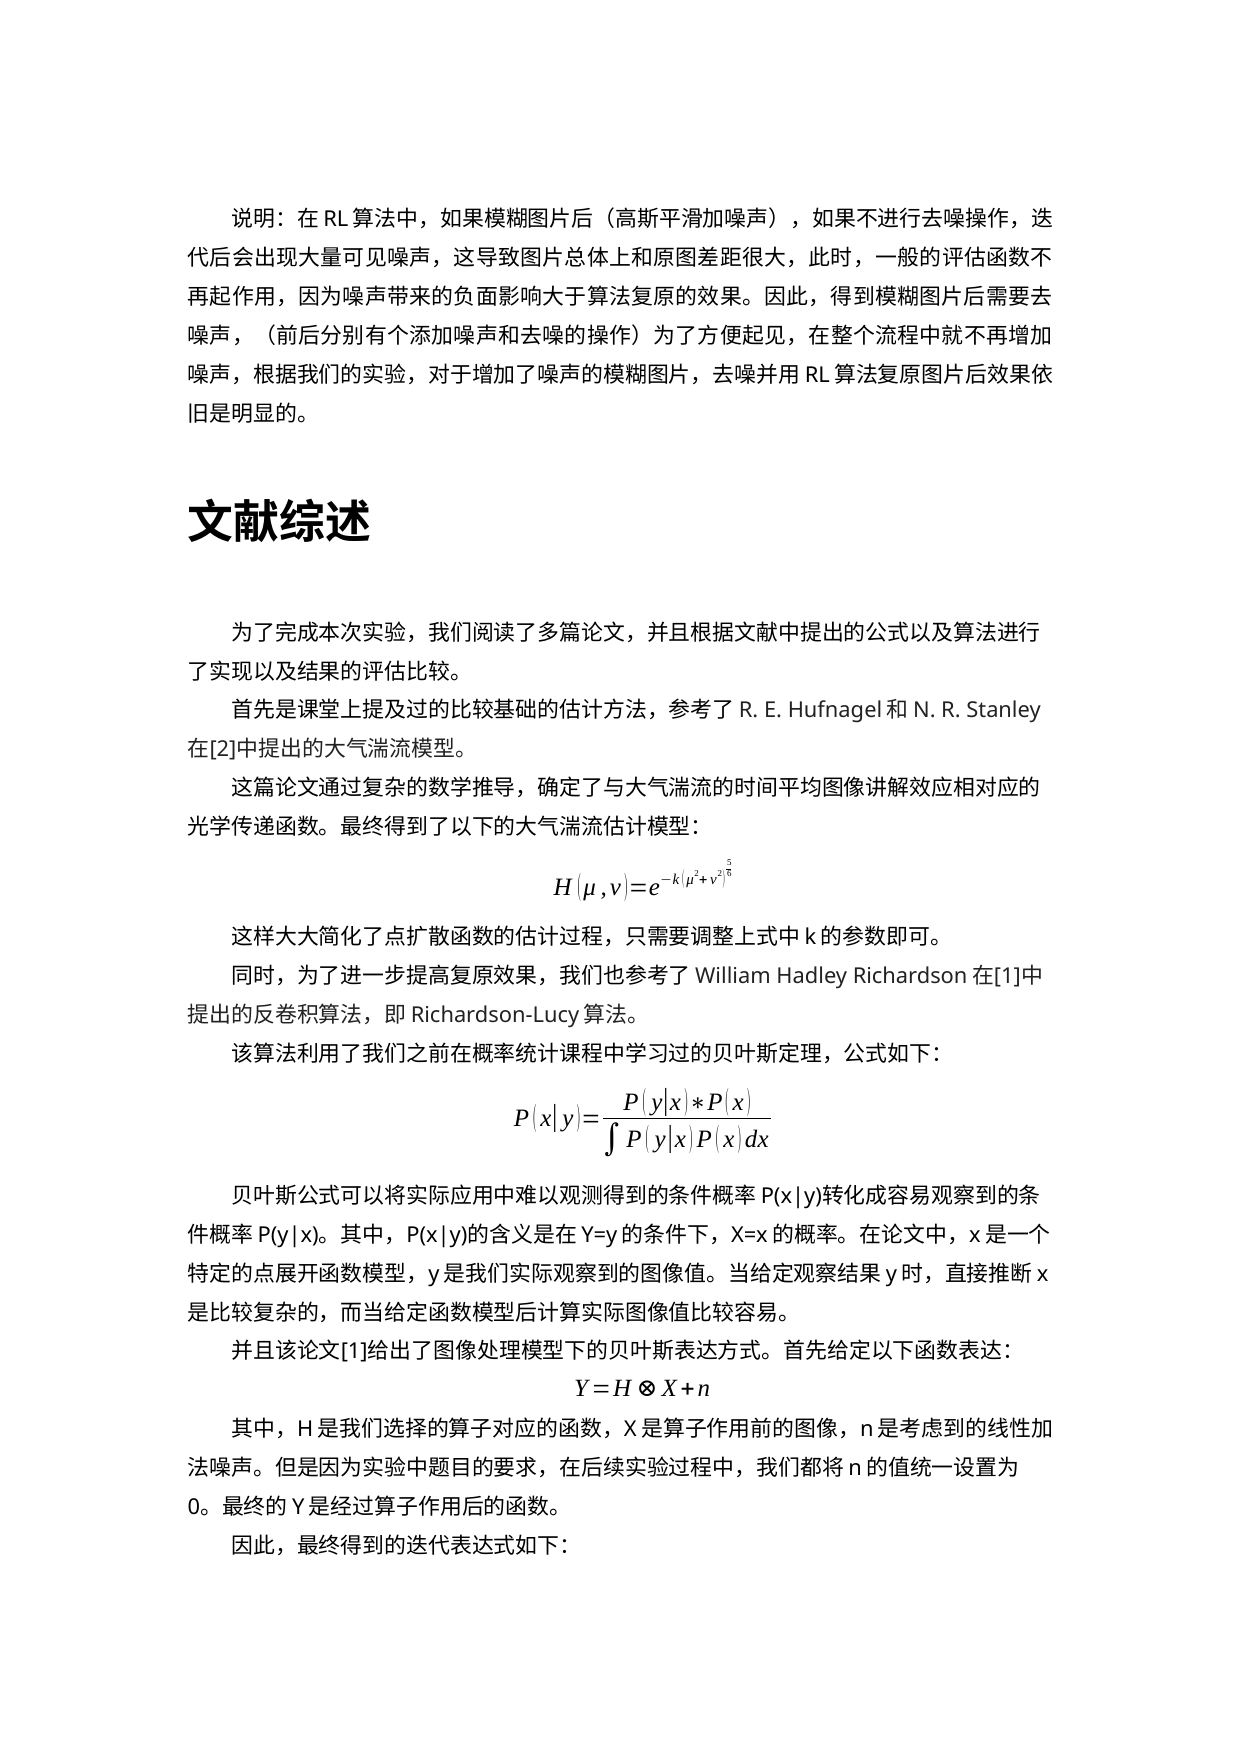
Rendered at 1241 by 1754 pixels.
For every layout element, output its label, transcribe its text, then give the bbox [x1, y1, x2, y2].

text 并且该论文[1]给出了图像处理模型下的贝叶斯表达方式。首先给定以下函数表达： [187, 1333, 1053, 1366]
subtitle 文献综述 [187, 469, 1053, 567]
text 贝叶斯公式可以将实际应用中难以观测得到的条件概率P(x|y)转化成容易观察到的条件概率P(y|x)。其中，P(x|y)的含义是在Y=y的条件下，X=x的概率。在论文中，x是一个特定的点展开函数模型，y是我们实际观察到的图像值。当给定观察结果y时，直接推断x是比较复杂的，而当给定函数模型后计算实际图像值比较容易。 [187, 1177, 1053, 1327]
text 因此，最终得到的迭代表达式如下： [187, 1527, 1053, 1560]
text 为了完成本次实验，我们阅读了多篇论文，并且根据文献中提出的公式以及算法进行了实现以及结果的评估比较。 [187, 614, 1053, 686]
text 首先是课堂上提及过的比较基础的估计方法，参考了R. E. Hufnagel和N. R. Stanley在[2]中提出的大气湍流模型。 [187, 692, 1053, 764]
text 说明：在RL算法中，如果模糊图片后（高斯平滑加噪声），如果不进行去噪操作，迭代后会出现大量可见噪声，这导致图片总体上和原图差距很大，此时，一般的评估函数不再起作用，因为噪声带来的负面影响大于算法复原的效果。因此，得到模糊图片后需要去噪声，（前后分别有个添加噪声和去噪的操作）为了方便起见，在整个流程中就不再增加噪声，根据我们的实验，对于增加了噪声的模糊图片，去噪并用RL算法复原图片后效果依旧是明显的。 [187, 200, 1053, 428]
text 其中，H是我们选择的算子对应的函数，X是算子作用前的图像，n是考虑到的线性加法噪声。但是因为实验中题目的要求，在后续实验过程中，我们都将n的值统一设置为0。最终的Y是经过算子作用后的函数。 [187, 1410, 1053, 1521]
text 同时，为了进一步提高复原效果，我们也参考了William Hadley Richardson在[1]中提出的反卷积算法，即Richardson-Lucy算法。 [187, 957, 1053, 1029]
text 这样大大简化了点扩散函数的估计过程，只需要调整上式中k的参数即可。 [187, 919, 1053, 951]
text 这篇论文通过复杂的数学推导，确定了与大气湍流的时间平均图像讲解效应相对应的光学传递函数。最终得到了以下的大气湍流估计模型： [187, 770, 1053, 841]
text 该算法利用了我们之前在概率统计课程中学习过的贝叶斯定理，公式如下： [187, 1035, 1053, 1068]
